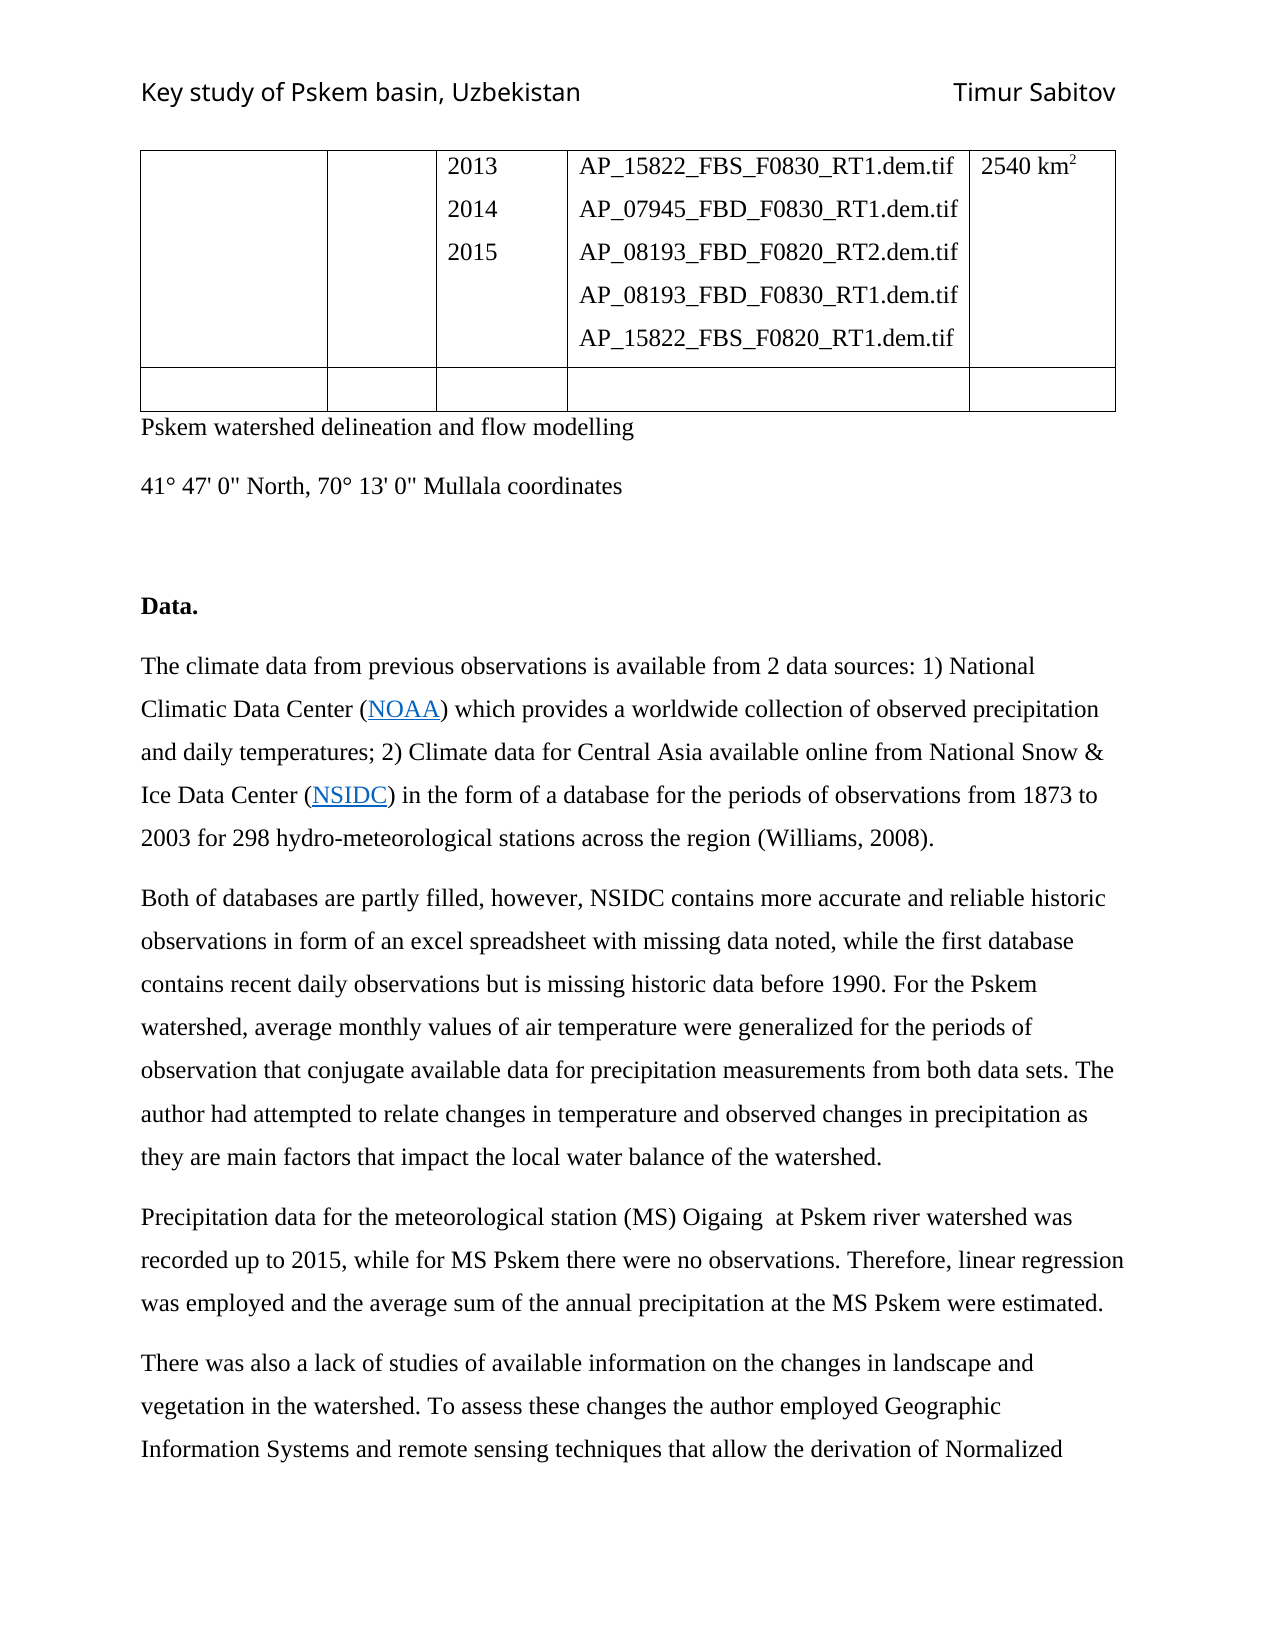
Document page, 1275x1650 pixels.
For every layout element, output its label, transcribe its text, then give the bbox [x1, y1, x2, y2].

text 41° 47' 0" North, 70° 13' 0" Mullala coordinates [141, 471, 1125, 500]
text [141, 1348, 1125, 1463]
table_cell [328, 151, 436, 367]
table_cell 2540 km2 [970, 151, 1115, 367]
text The climate data from previous observations is available from 2 data sources: 1) National Climatic Data Center (NOAA) which provides a worldwide collection of observed precipitation and daily temperatures; 2) Climate data for Central Asia available online from National Snow & Ice Data Center (NSIDC) in the form of a database for the periods of observations from 1873 to 2003 for 298 hydro-meteorological stations across the region (Williams, 2008). [141, 651, 1125, 852]
table_cell [437, 368, 567, 411]
table_cell 2013 2014 2015 [437, 151, 567, 367]
text Data. [141, 591, 1125, 620]
text Both of databases are partly filled, however, NSIDC contains more accurate and reliable historic observations in form of an excel spreadsheet with missing data noted, while the first database contains recent daily observations but is missing historic data before 1990. For the Pskem watershed, average monthly values of air temperature were generalized for the periods of observation that conjugate available data for precipitation measurements from both data sets. The author had attempted to relate changes in temperature and observed changes in precipitation as they are main factors that impact the local water balance of the watershed. [141, 883, 1125, 1171]
table_cell AP_15822_FBS_F0830_RT1.dem.tif AP_07945_FBD_F0830_RT1.dem.tif AP_08193_FBD_F0820_RT2.dem.tif AP_08193_FBD_F0830_RT1.dem.tif AP_15822_FBS_F0820_RT1.dem.tif [568, 151, 969, 367]
table_cell [141, 368, 327, 411]
table_cell [141, 151, 327, 367]
table_cell [568, 368, 969, 411]
table_cell [970, 368, 1115, 411]
text Pskem watershed delineation and flow modelling [141, 412, 1125, 440]
text Precipitation data for the meteorological station (MS) Oigaing at Pskem river watershed was recorded up to 2015, while for MS Pskem there were no observations. Therefore, linear regression was employed and the average sum of the annual precipitation at the MS Pskem were estimated. [141, 1202, 1125, 1317]
table_cell [328, 368, 436, 411]
